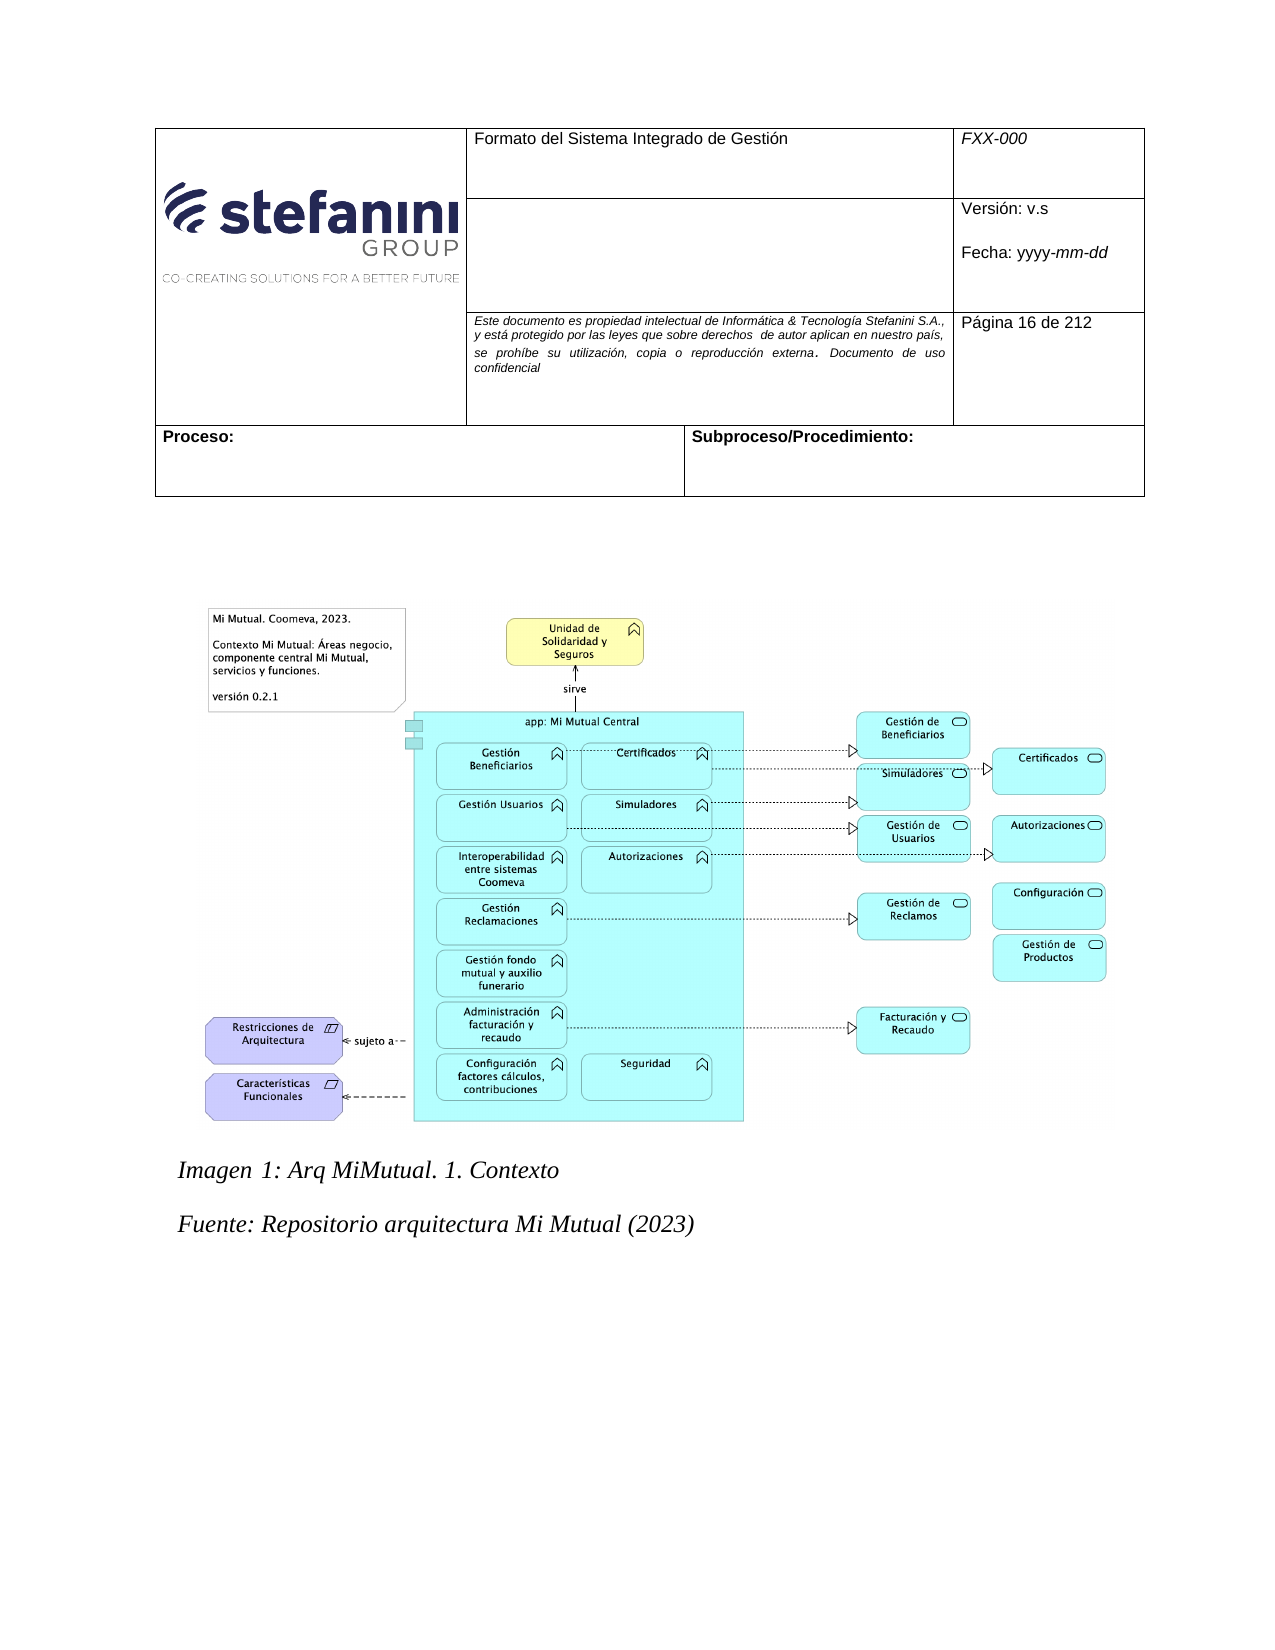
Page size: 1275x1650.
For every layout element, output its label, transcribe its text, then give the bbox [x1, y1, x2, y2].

picture [196, 599, 1115, 1130]
text Fuente: Repositorio arquitectura Mi Mutual (2023) [177, 1209, 1098, 1237]
text Imagen 1: Arq MiMutual. 1. Contexto [177, 1155, 1098, 1184]
picture [162, 182, 460, 286]
